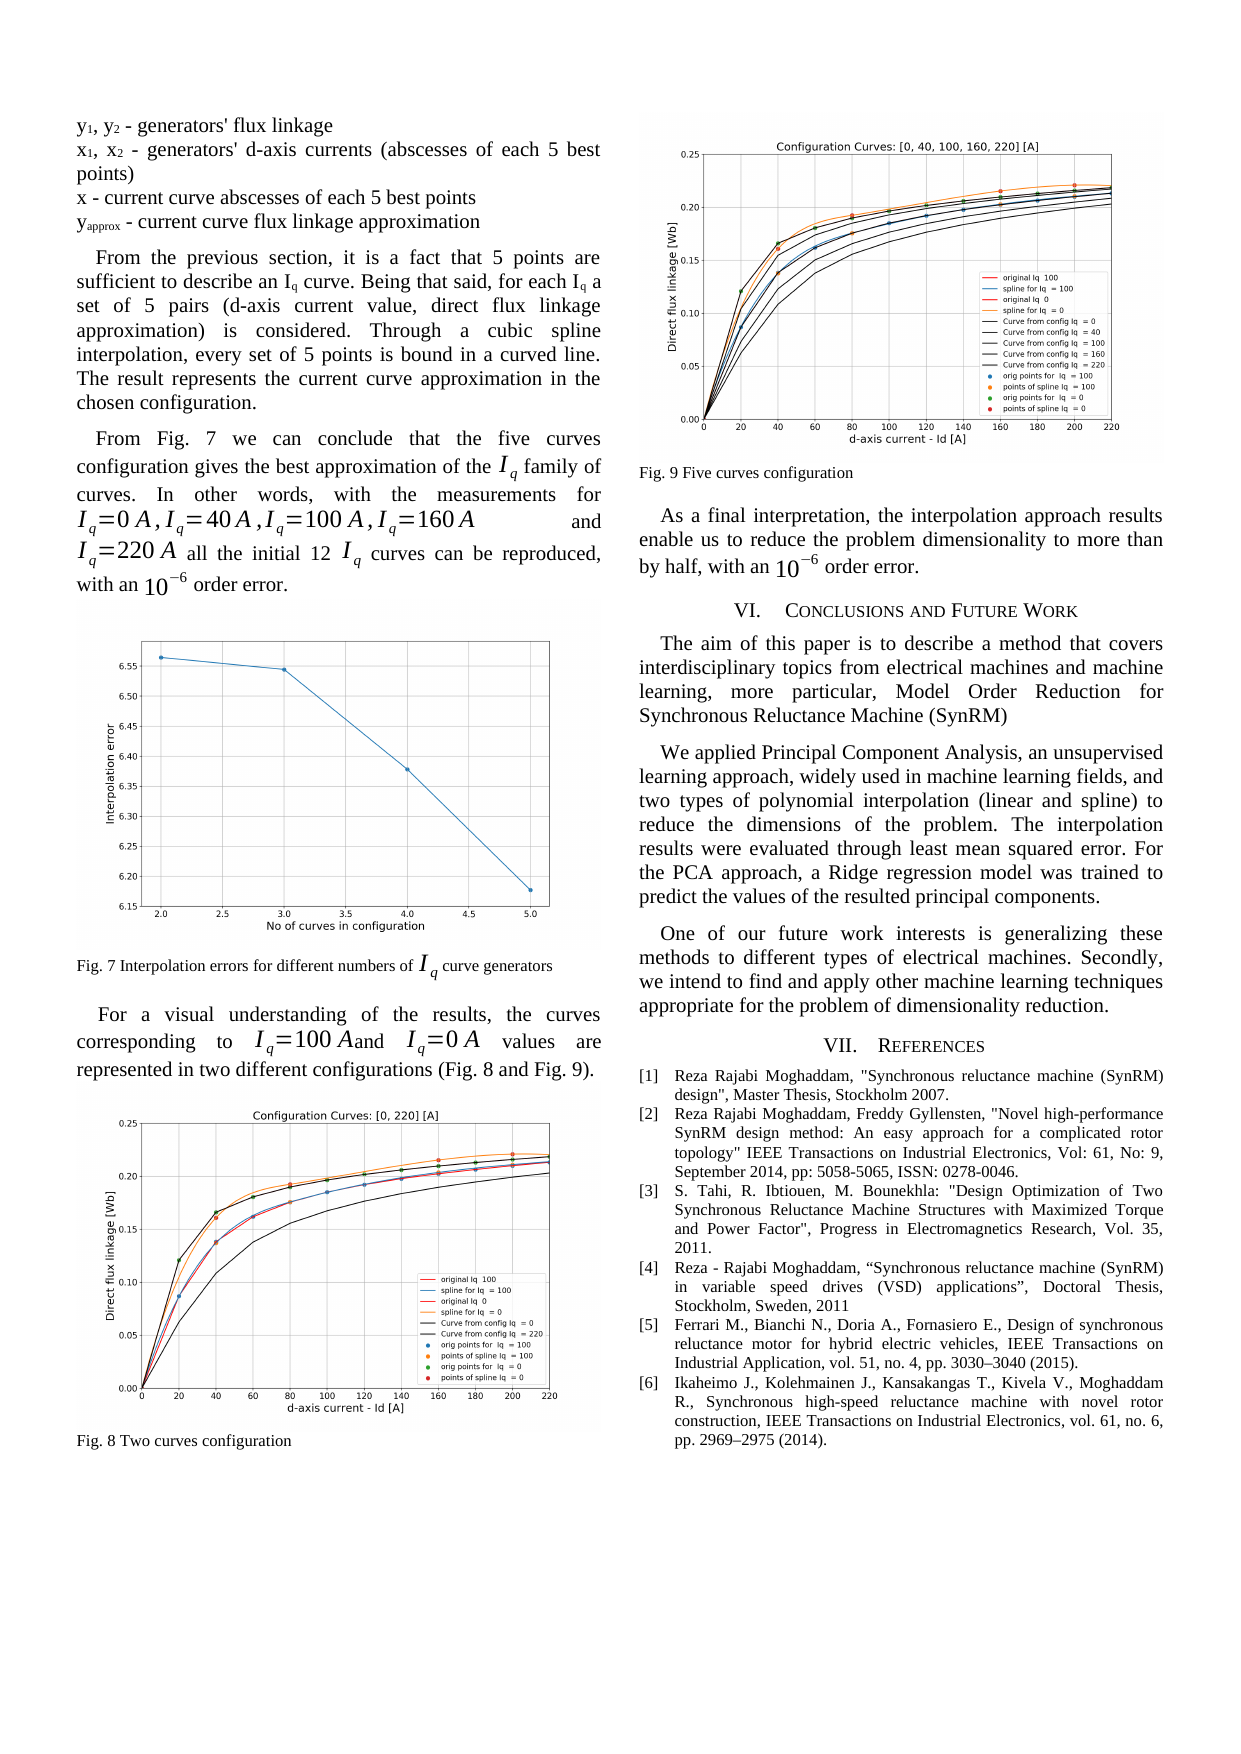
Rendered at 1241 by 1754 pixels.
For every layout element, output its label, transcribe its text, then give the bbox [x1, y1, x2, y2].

subtitle References [639, 1033, 1164, 1057]
text We applied Principal Component Analysis, an unsupervised learning approach, widely used in machine learning fields, and two types of polynomial interpolation (linear and spline) to reduce the dimensions of the problem. The interpolation results were evaluated through least mean squared error. For the PCA approach, a Ridge regression model was trained to predict the values of the resulted principal components. [639, 739, 1164, 908]
subtitle Conclusions and Future Work [639, 598, 1164, 622]
text x1, x2 - generators' d-axis currents (abscesses of each 5 best points) [76, 137, 601, 185]
list S. Tahi, R. Ibtiouen, M. Bounekhla: "Design Optimization of Two Synchronous Reluctance Machine Structures with Maximized Torque and Power Factor", Progress in Electromagnetics Research, Vol. 35, 2011. [639, 1181, 1164, 1257]
text x - current curve abscesses of each 5 best points [76, 185, 601, 209]
text Fig. 8 Two curves configuration [76, 1432, 601, 1450]
text Fig. 9 Five curves configuration [639, 463, 1164, 482]
list Reza Rajabi Moghaddam, Freddy Gyllensten, "Novel high-performance SynRM design method: An easy approach for a complicated rotor topology" IEEE Transactions on Industrial Electronics, Vol: 61, No: 9, September 2014, pp: 5058-5065, ISSN: 0278-0046. [639, 1104, 1164, 1181]
text For a visual understanding of the results, the curves corresponding to and values are represented in two different configurations (Fig. 8 and Fig. 9). [76, 1002, 601, 1081]
text Fig. 7 Interpolation errors for different numbers of curve generators [76, 950, 601, 981]
picture [638, 112, 1164, 463]
list Ferrari M., Bianchi N., Doria A., Fornasiero E., Design of synchronous reluctance motor for hybrid electric vehicles, IEEE Transactions on Industrial Application, vol. 51, no. 4, pp. 3030–3040 (2015). [639, 1315, 1164, 1372]
list Ikaheimo J., Kolehmainen J., Kansakangas T., Kivela V., Moghaddam R., Synchronous high-speed reluctance machine with novel rotor construction, IEEE Transactions on Industrial Electronics, vol. 61, no. 6, pp. 2969–2975 (2014). [639, 1372, 1164, 1449]
picture [76, 599, 602, 950]
picture [76, 1081, 602, 1432]
list Reza Rajabi Moghaddam, "Synchronous reluctance machine (SynRM) design", Master Thesis, Stockholm 2007. [639, 1066, 1164, 1104]
text One of our future work interests is generalizing these methods to different types of electrical machines. Secondly, we intend to find and apply other machine learning techniques appropriate for the problem of dimensionality reduction. [639, 921, 1164, 1017]
text The aim of this paper is to describe a method that covers interdisciplinary topics from electrical machines and machine learning, more particular, Model Order Reduction for Synchronous Reluctance Machine (SynRM) [639, 631, 1164, 727]
text From the previous section, it is a fact that 5 points are sufficient to describe an Iq curve. Being that said, for each Iq a set of 5 pairs (d-axis current value, direct flux linkage approximation) is considered. Through a cubic spline interpolation, every set of 5 points is bound in a curved line. The result represents the current curve approximation in the chosen configuration. [76, 245, 601, 414]
text As a final interpretation, the interpolation approach results enable us to reduce the problem dimensionality to more than by half, with an order error. [639, 502, 1164, 582]
list Reza - Rajabi Moghaddam, “Synchronous reluctance machine (SynRM) in variable speed drives (VSD) applications”, Doctoral Thesis, Stockholm, Sweden, 2011 [639, 1257, 1164, 1315]
text y1, y2 - generators' flux linkage [76, 112, 601, 137]
text From Fig. 7 we can conclude that the five curves configuration gives the best approximation of the family of curves. In other words, with the measurements for and all the initial 12 curves can be reproduced, with an order error. [76, 426, 601, 599]
text yapprox - current curve flux linkage approximation [76, 209, 601, 233]
